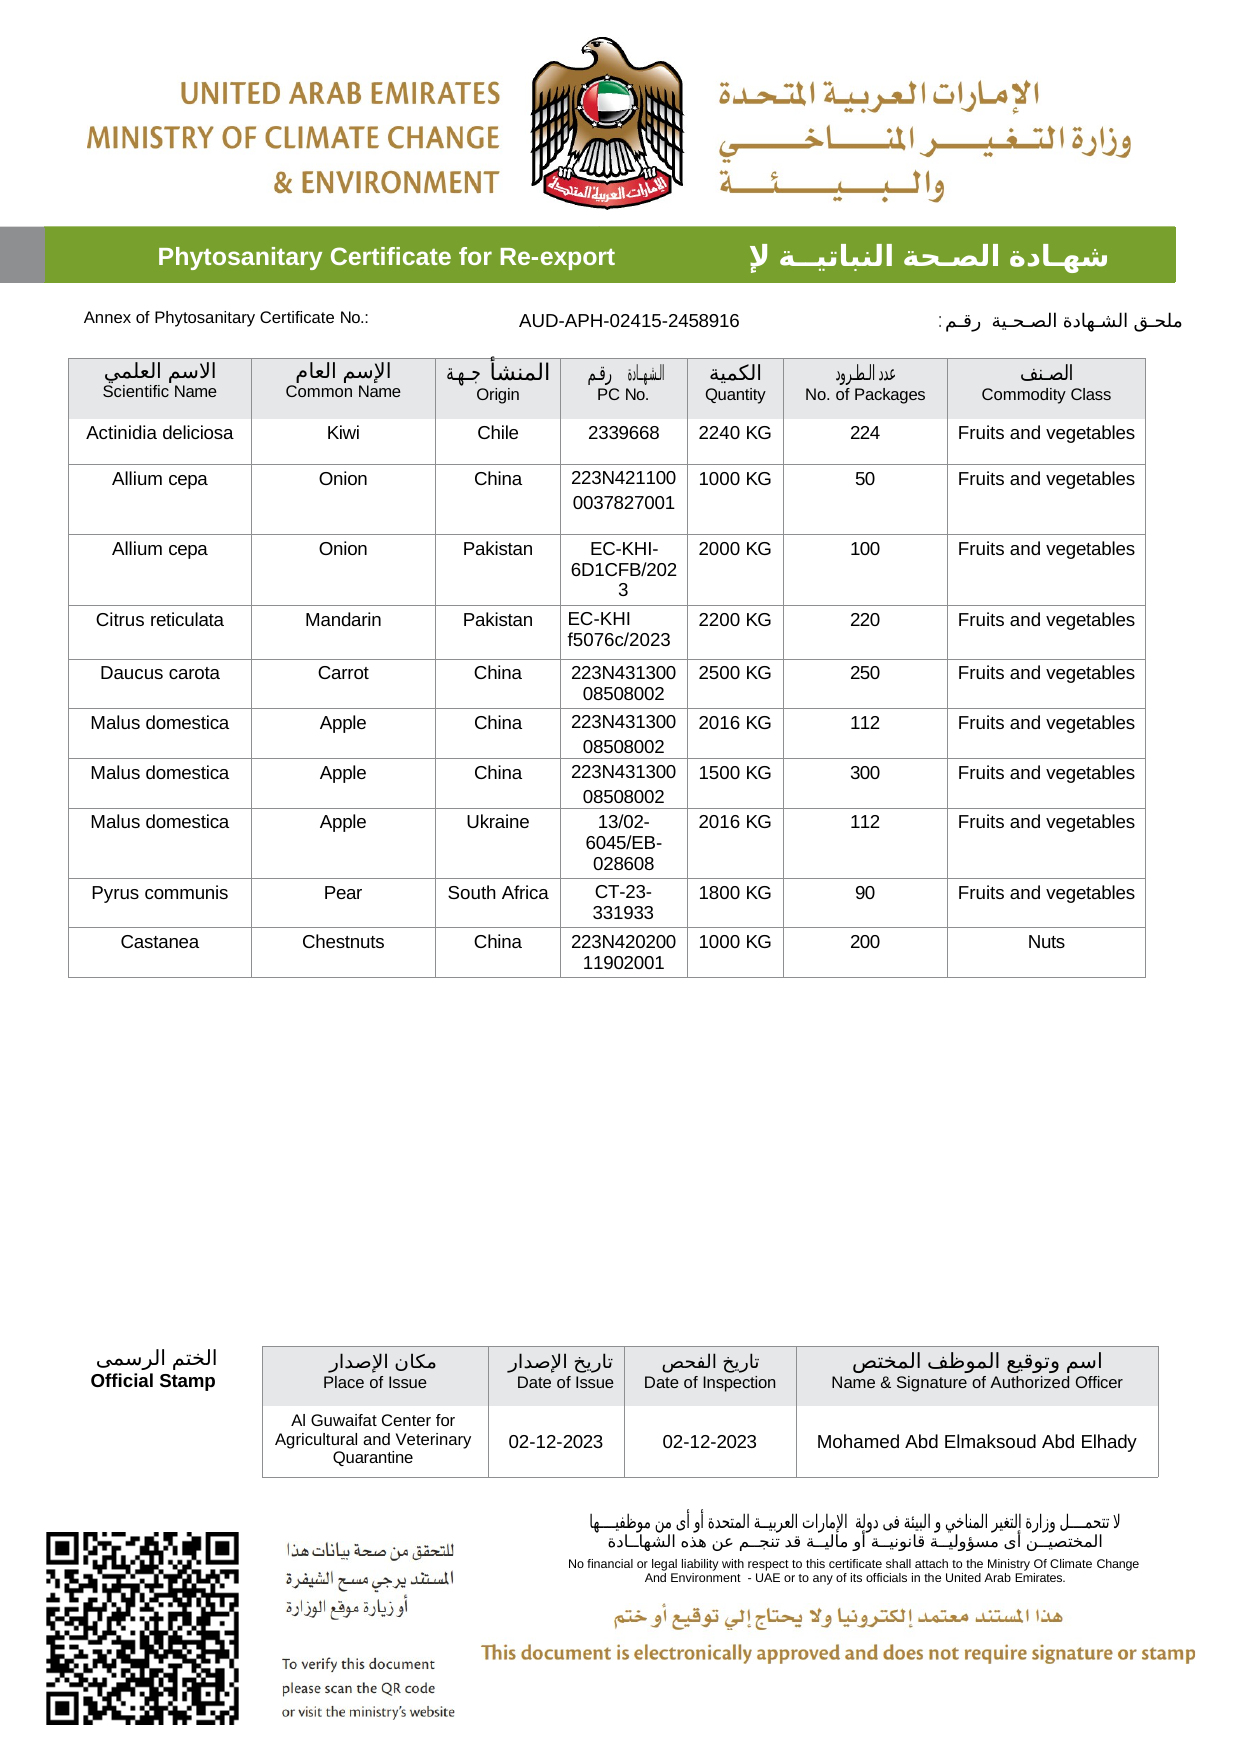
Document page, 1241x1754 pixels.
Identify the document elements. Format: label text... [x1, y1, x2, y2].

table_cell Ukraine [436, 809, 560, 878]
table_cell Fruits and vegetables [948, 419, 1145, 464]
table_cell Kiwi [252, 419, 435, 464]
table_cell Actinidia deliciosa [69, 419, 251, 464]
table_header الصـنف Commodity Class [948, 359, 1145, 419]
table_cell Nuts [948, 928, 1145, 977]
picture [46, 1532, 239, 1725]
table_cell China [436, 465, 560, 534]
table_cell Onion [252, 535, 435, 604]
table_cell 223N431300 08508002 [561, 709, 687, 758]
table_cell Pakistan [436, 606, 560, 658]
table_cell Fruits and vegetables [948, 879, 1145, 927]
table_cell 2500 KG [688, 660, 783, 708]
picture [87, 37, 1131, 210]
table_cell Fruits and vegetables [948, 709, 1145, 758]
table_header الـشـهــادة رقـم PC No. [561, 359, 687, 419]
table_cell 112 [784, 709, 947, 758]
table_cell Apple [252, 709, 435, 758]
text Official Stamp [69, 1370, 237, 1391]
table_cell 1800 KG [688, 879, 783, 927]
subtitle Annex of Phytosanitary Certificate No.: [84, 308, 374, 327]
table_cell 220 [784, 606, 947, 658]
table_cell 2000 KG [688, 535, 783, 604]
picture [282, 1657, 455, 1720]
table_cell Malus domestica [69, 759, 251, 807]
picture [480, 1603, 1196, 1664]
table_cell Citrus reticulata [69, 606, 251, 658]
table_cell CT-23- 331933 [561, 879, 687, 927]
table_cell 1000 KG [688, 465, 783, 534]
table_cell 13/02- 6045/EB- 028608 [561, 809, 687, 878]
table_cell 1000 KG [688, 928, 783, 977]
table_cell Pear [252, 879, 435, 927]
table_cell 250 [784, 660, 947, 708]
table_cell Allium cepa [69, 535, 251, 604]
table_header المنشأ جــهـة Origin [436, 359, 560, 419]
table_cell 2016 KG [688, 709, 783, 758]
table_cell China [436, 709, 560, 758]
table_cell China [436, 759, 560, 807]
table_header الكمية Quantity [688, 359, 783, 419]
table_cell Carrot [252, 660, 435, 708]
table_header الاسم العلمي Scientific Name [69, 359, 251, 419]
table_cell 223N421100 0037827001 [561, 465, 687, 534]
table_cell South Africa [436, 879, 560, 927]
table_cell 2240 KG [688, 419, 783, 464]
table_cell Mandarin [252, 606, 435, 658]
table_cell Chile [436, 419, 560, 464]
table_cell Onion [252, 465, 435, 534]
table_cell EC-KHI- 6D1CFB/202 3 [561, 535, 687, 604]
table_header الإسم العام Common Name [252, 359, 435, 419]
table_cell Castanea [69, 928, 251, 977]
text الختم الرسمى [69, 1349, 157, 1370]
table_cell 223N431300 08508002 [561, 759, 687, 807]
table_cell 224 [784, 419, 947, 464]
table_cell Apple [252, 809, 435, 878]
list AUD-APH-02415-2458916 : ملحـق الشـهادة الصـحـية رقـم [519, 308, 1240, 332]
table_cell 300 [784, 759, 947, 807]
table_cell 2200 KG [688, 606, 783, 658]
table_cell 223N420200 11902001 [561, 928, 687, 977]
table_cell Pakistan [436, 535, 560, 604]
text الختم الرسمى [145, 1349, 208, 1370]
table_cell Fruits and vegetables [948, 660, 1145, 708]
table_cell Fruits and vegetables [948, 809, 1145, 878]
table_cell 223N431300 08508002 [561, 660, 687, 708]
picture [285, 1541, 454, 1620]
table_cell China [436, 928, 560, 977]
table_cell Apple [252, 759, 435, 807]
table_cell 2016 KG [688, 809, 783, 878]
table_cell Pyrus communis [69, 879, 251, 927]
table_cell Chestnuts [252, 928, 435, 977]
table_cell 50 [784, 465, 947, 534]
table_cell 1500 KG [688, 759, 783, 807]
table_cell Malus domestica [69, 809, 251, 878]
table_cell 112 [784, 809, 947, 878]
table_cell EC-KHI f5076c/2023 [561, 606, 687, 658]
table_cell Fruits and vegetables [948, 759, 1145, 807]
table_cell 2339668 [561, 419, 687, 464]
table_cell Allium cepa [69, 465, 251, 534]
table_cell Daucus carota [69, 660, 251, 708]
table_cell 90 [784, 879, 947, 927]
text الختم الرسمى [174, 1349, 237, 1370]
table_cell Fruits and vegetables [948, 535, 1145, 604]
table_cell China [436, 660, 560, 708]
table_cell 200 [784, 928, 947, 977]
table_cell 100 [784, 535, 947, 604]
table_header عدد الـطـرود No. of Packages [784, 359, 947, 419]
table_cell Fruits and vegetables [948, 465, 1145, 534]
table_cell Fruits and vegetables [948, 606, 1145, 658]
table_cell Malus domestica [69, 709, 251, 758]
